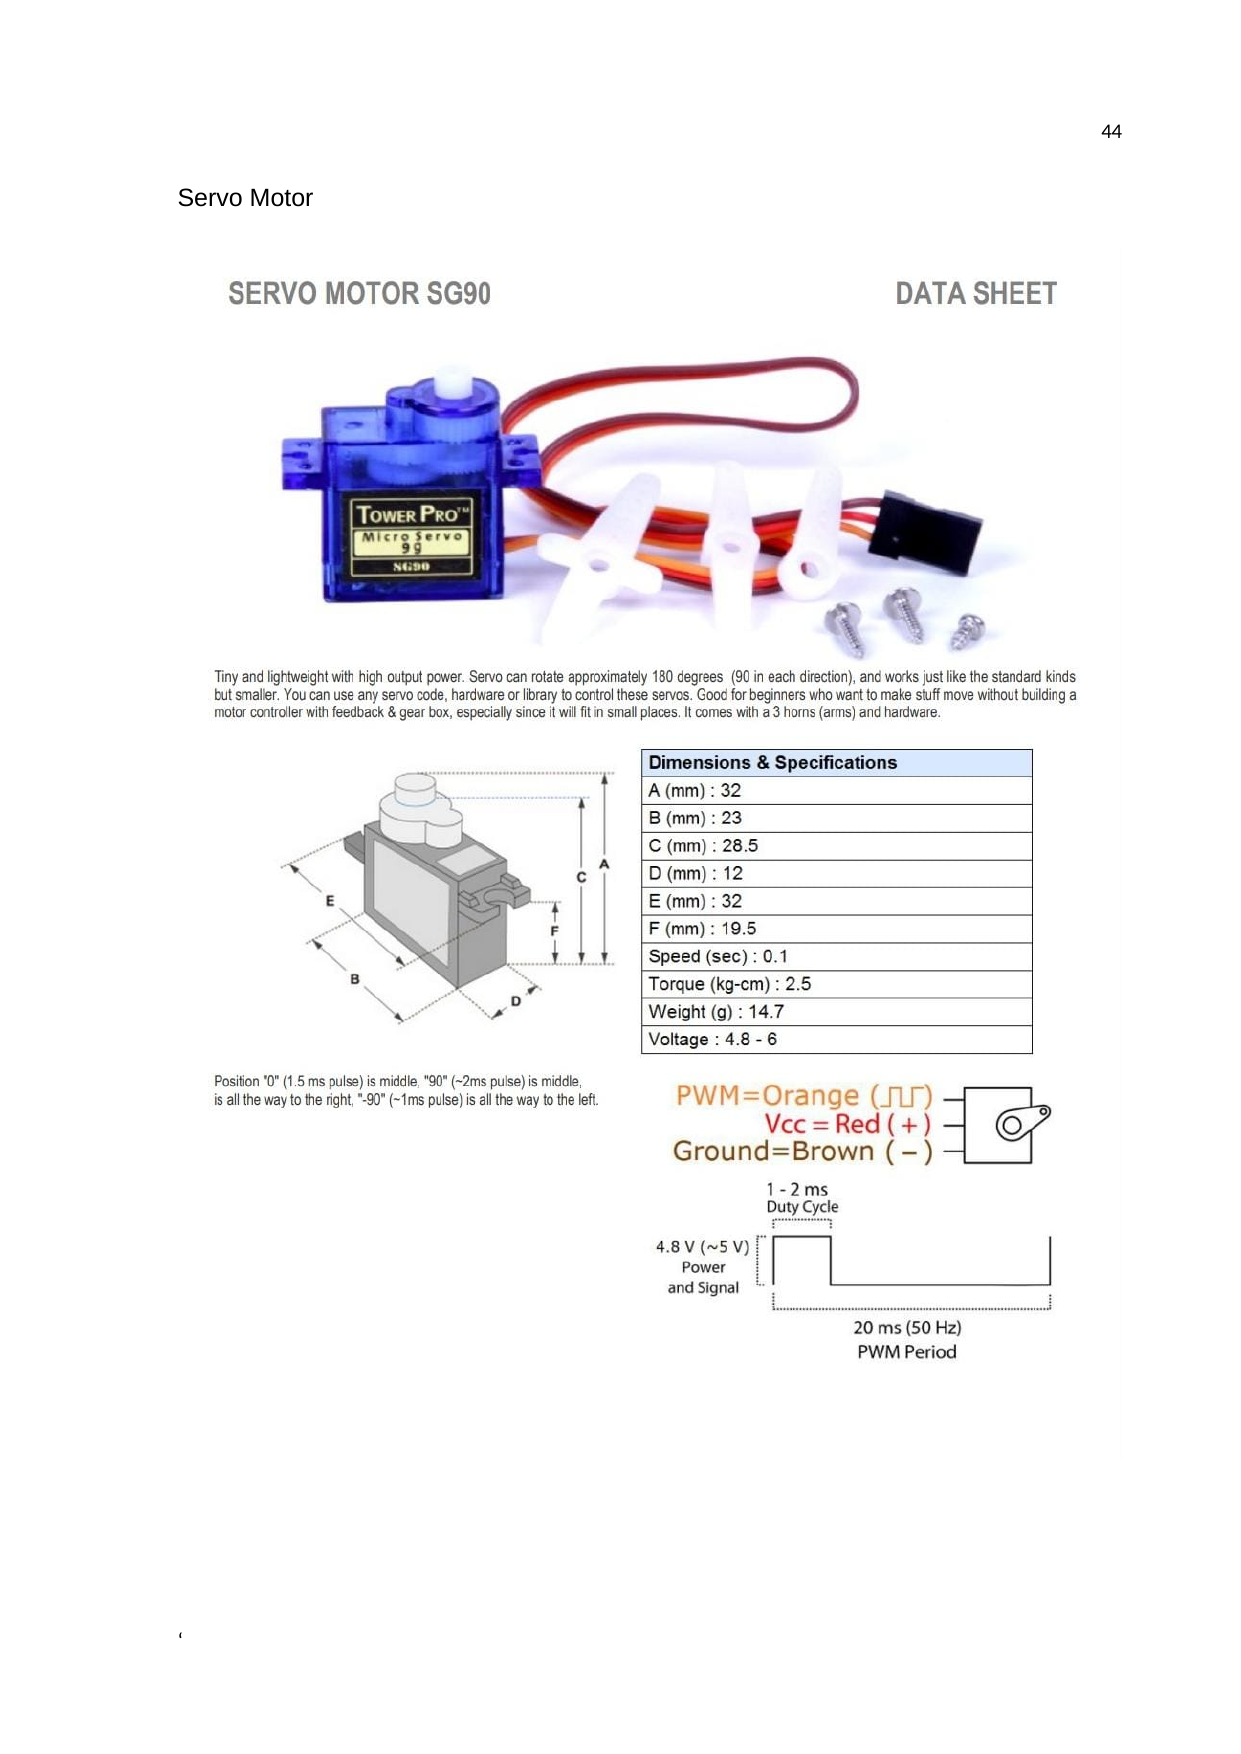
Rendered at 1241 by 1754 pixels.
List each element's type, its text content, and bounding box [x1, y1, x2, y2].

picture [177, 247, 1123, 1461]
text Servo Motor [177, 183, 1122, 212]
